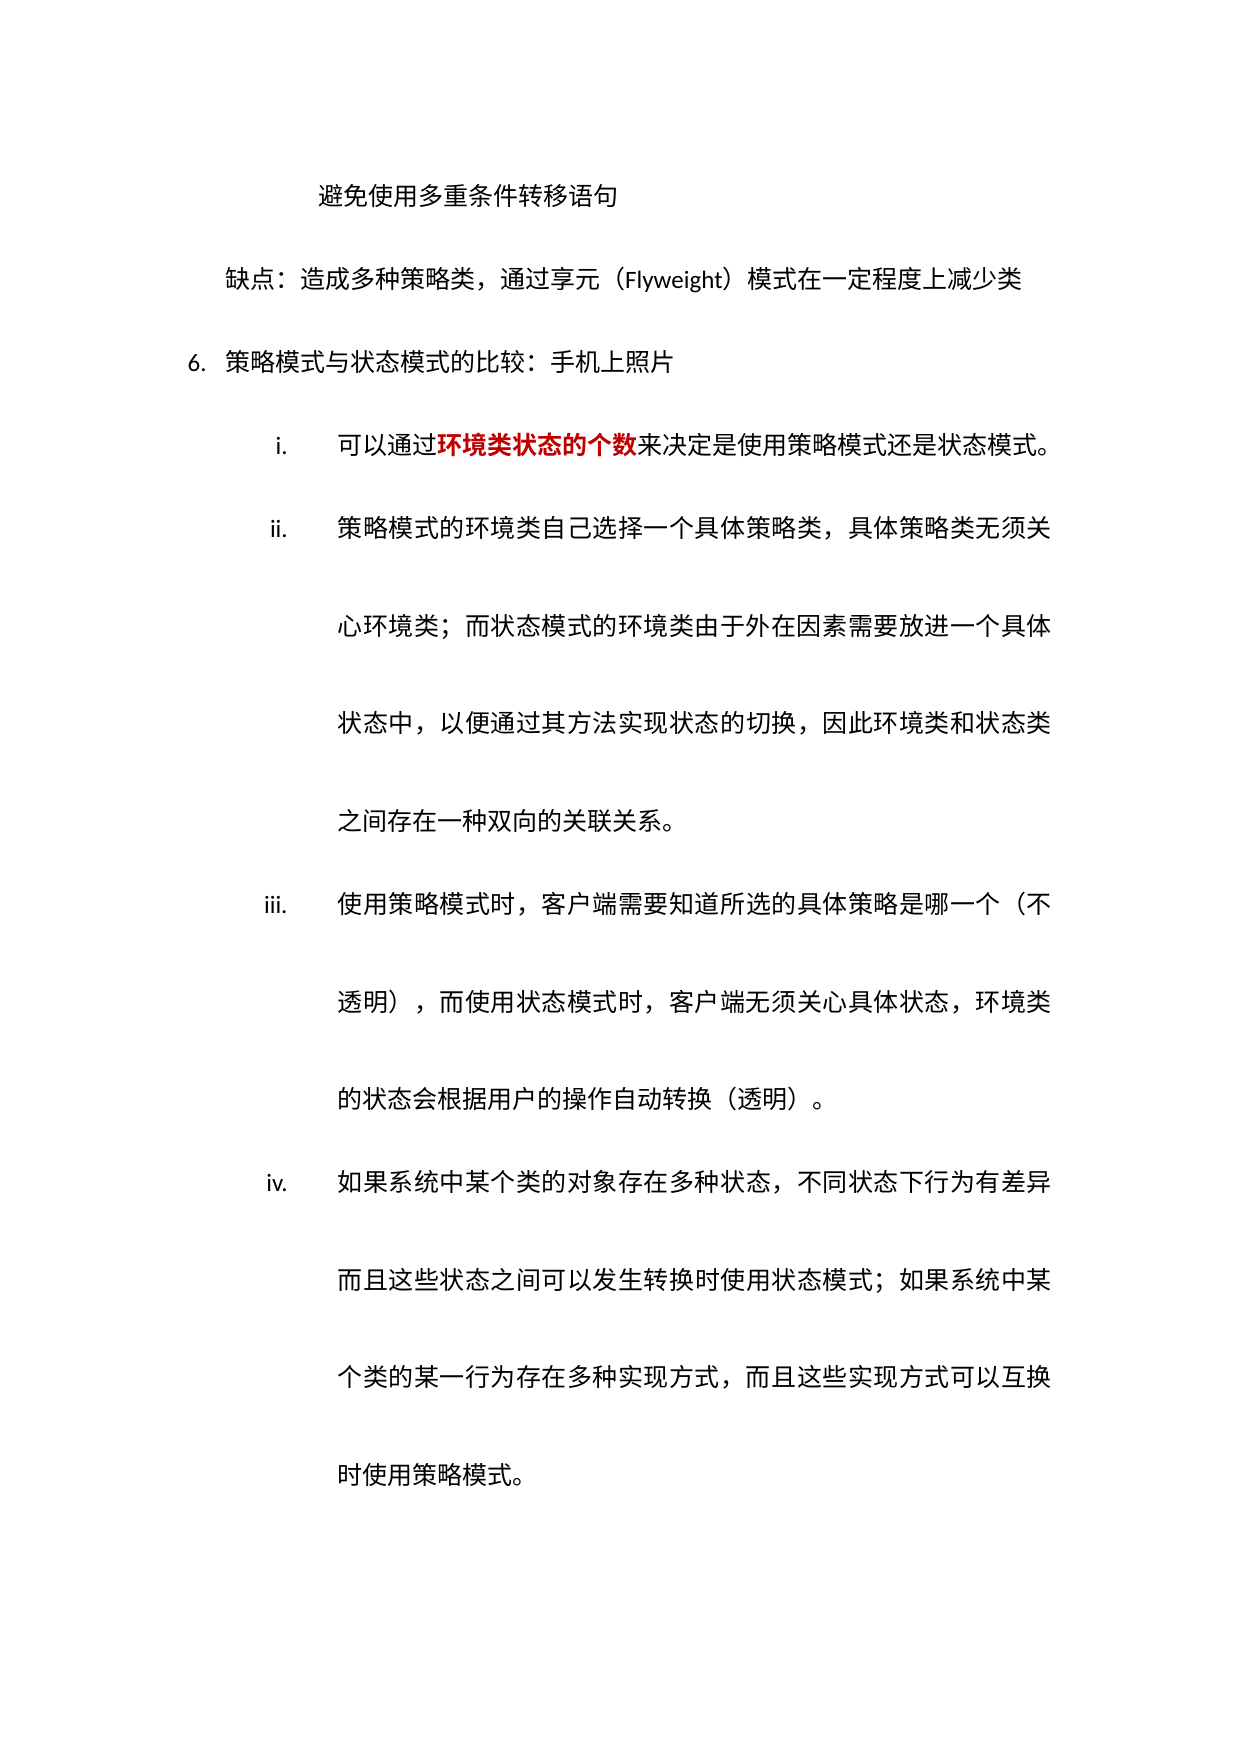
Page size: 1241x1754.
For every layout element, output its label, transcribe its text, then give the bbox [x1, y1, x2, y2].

list 策略模式的环境类自己选择一个具体策略类，具体策略类无须关心环境类；而状态模式的环境类由于外在因素需要放进一个具体状态中，以便通过其方法实现状态的切换，因此环境类和状态类之间存在一种双向的关联关系。 [287, 494, 1053, 852]
list 使用策略模式时，客户端需要知道所选的具体策略是哪一个（不透明），而使用状态模式时，客户端无须关心具体状态，环境类的状态会根据用户的操作自动转换（透明）。 [287, 870, 1053, 1130]
list 策略模式与状态模式的比较：手机上照片 [187, 328, 1053, 393]
list 避免使用多重条件转移语句 [319, 162, 1053, 227]
list 如果系统中某个类的对象存在多种状态，不同状态下行为有差异，而且这些状态之间可以发生转换时使用状态模式；如果系统中某个类的某一行为存在多种实现方式，而且这些实现方式可以互换时使用策略模式。 [287, 1148, 1053, 1506]
list 可以通过环境类状态的个数来决定是使用策略模式还是状态模式。 [287, 411, 1053, 476]
list 缺点：造成多种策略类，通过享元（Flyweight）模式在一定程度上减少类 [225, 245, 1053, 310]
